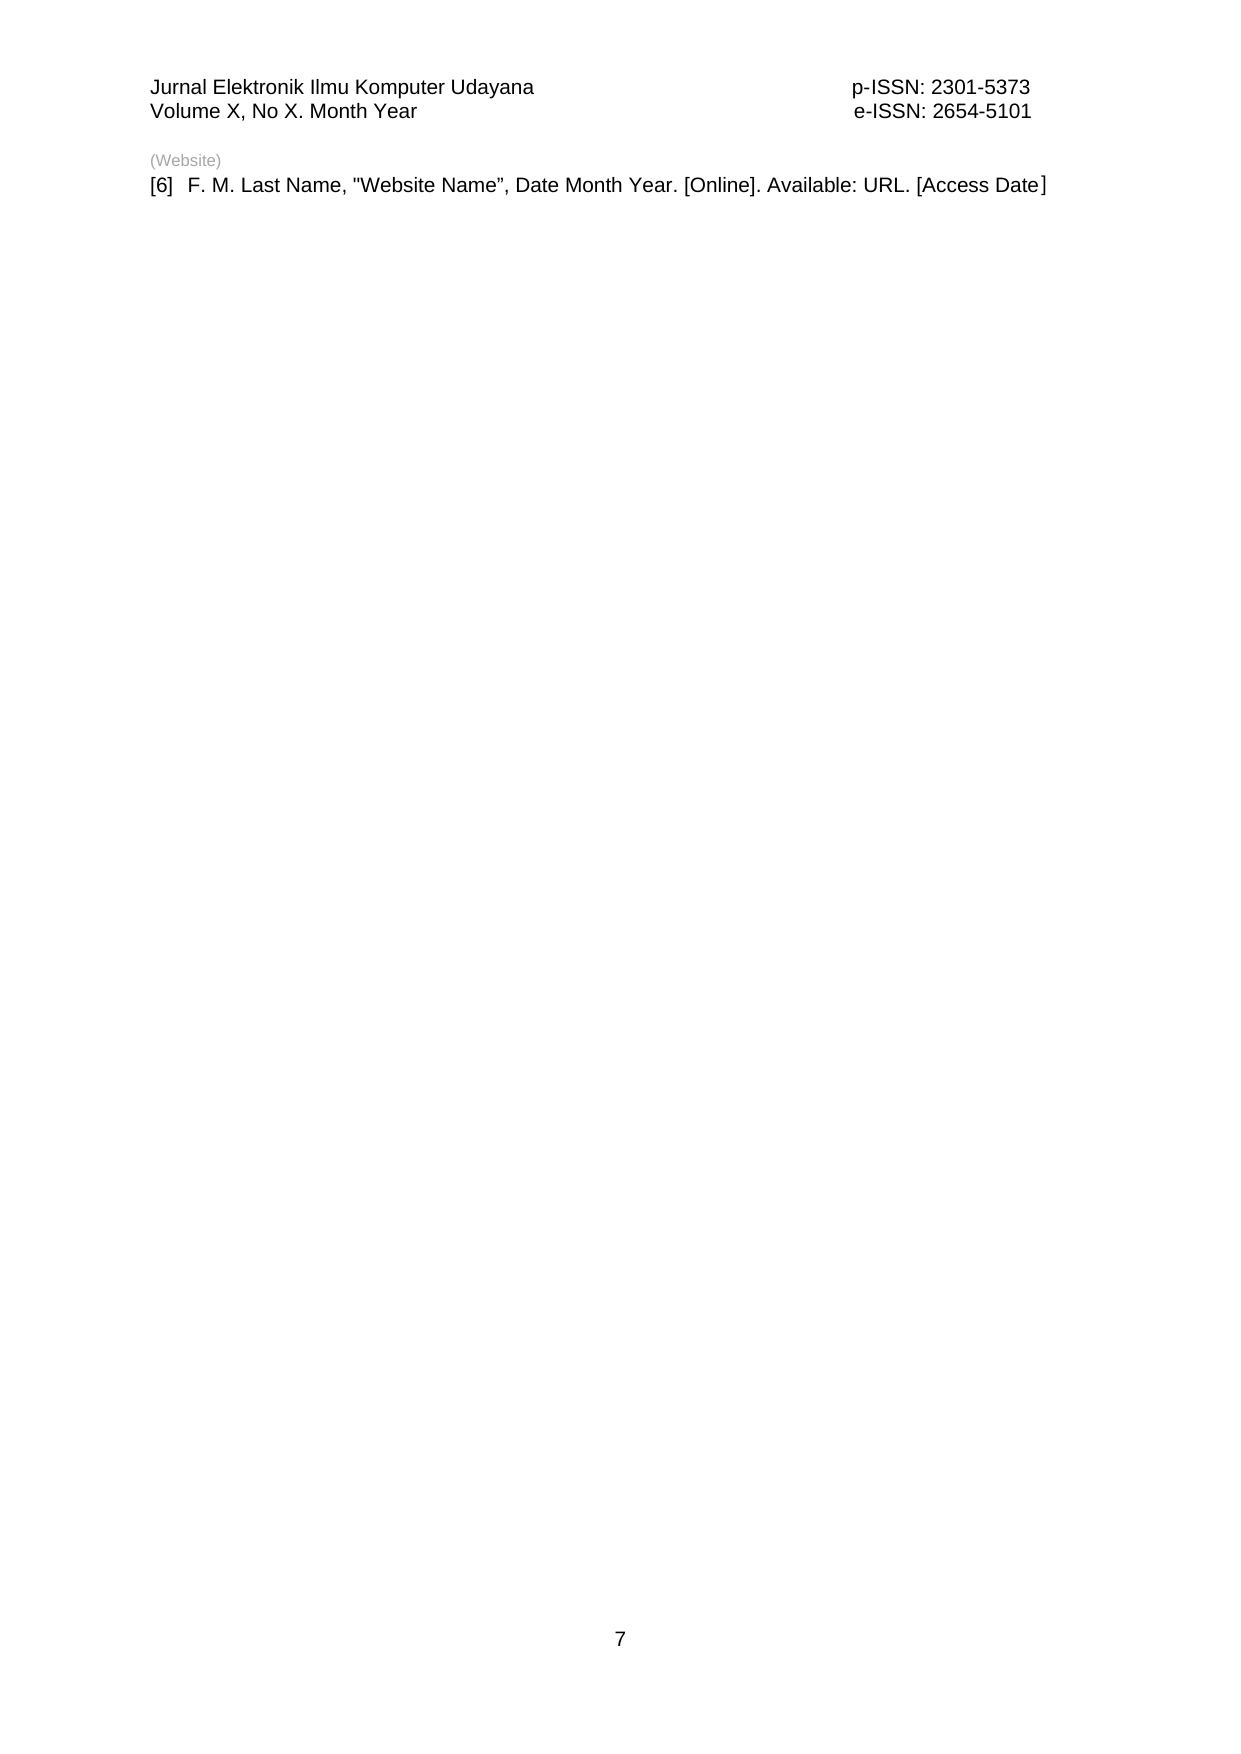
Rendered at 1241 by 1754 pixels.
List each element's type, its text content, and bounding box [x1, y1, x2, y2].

list F. M. Last Name, "Website Name”, Date Month Year. [Online]. Available: URL. [Access Date] [150, 170, 1090, 198]
text (Website) [150, 151, 1090, 170]
